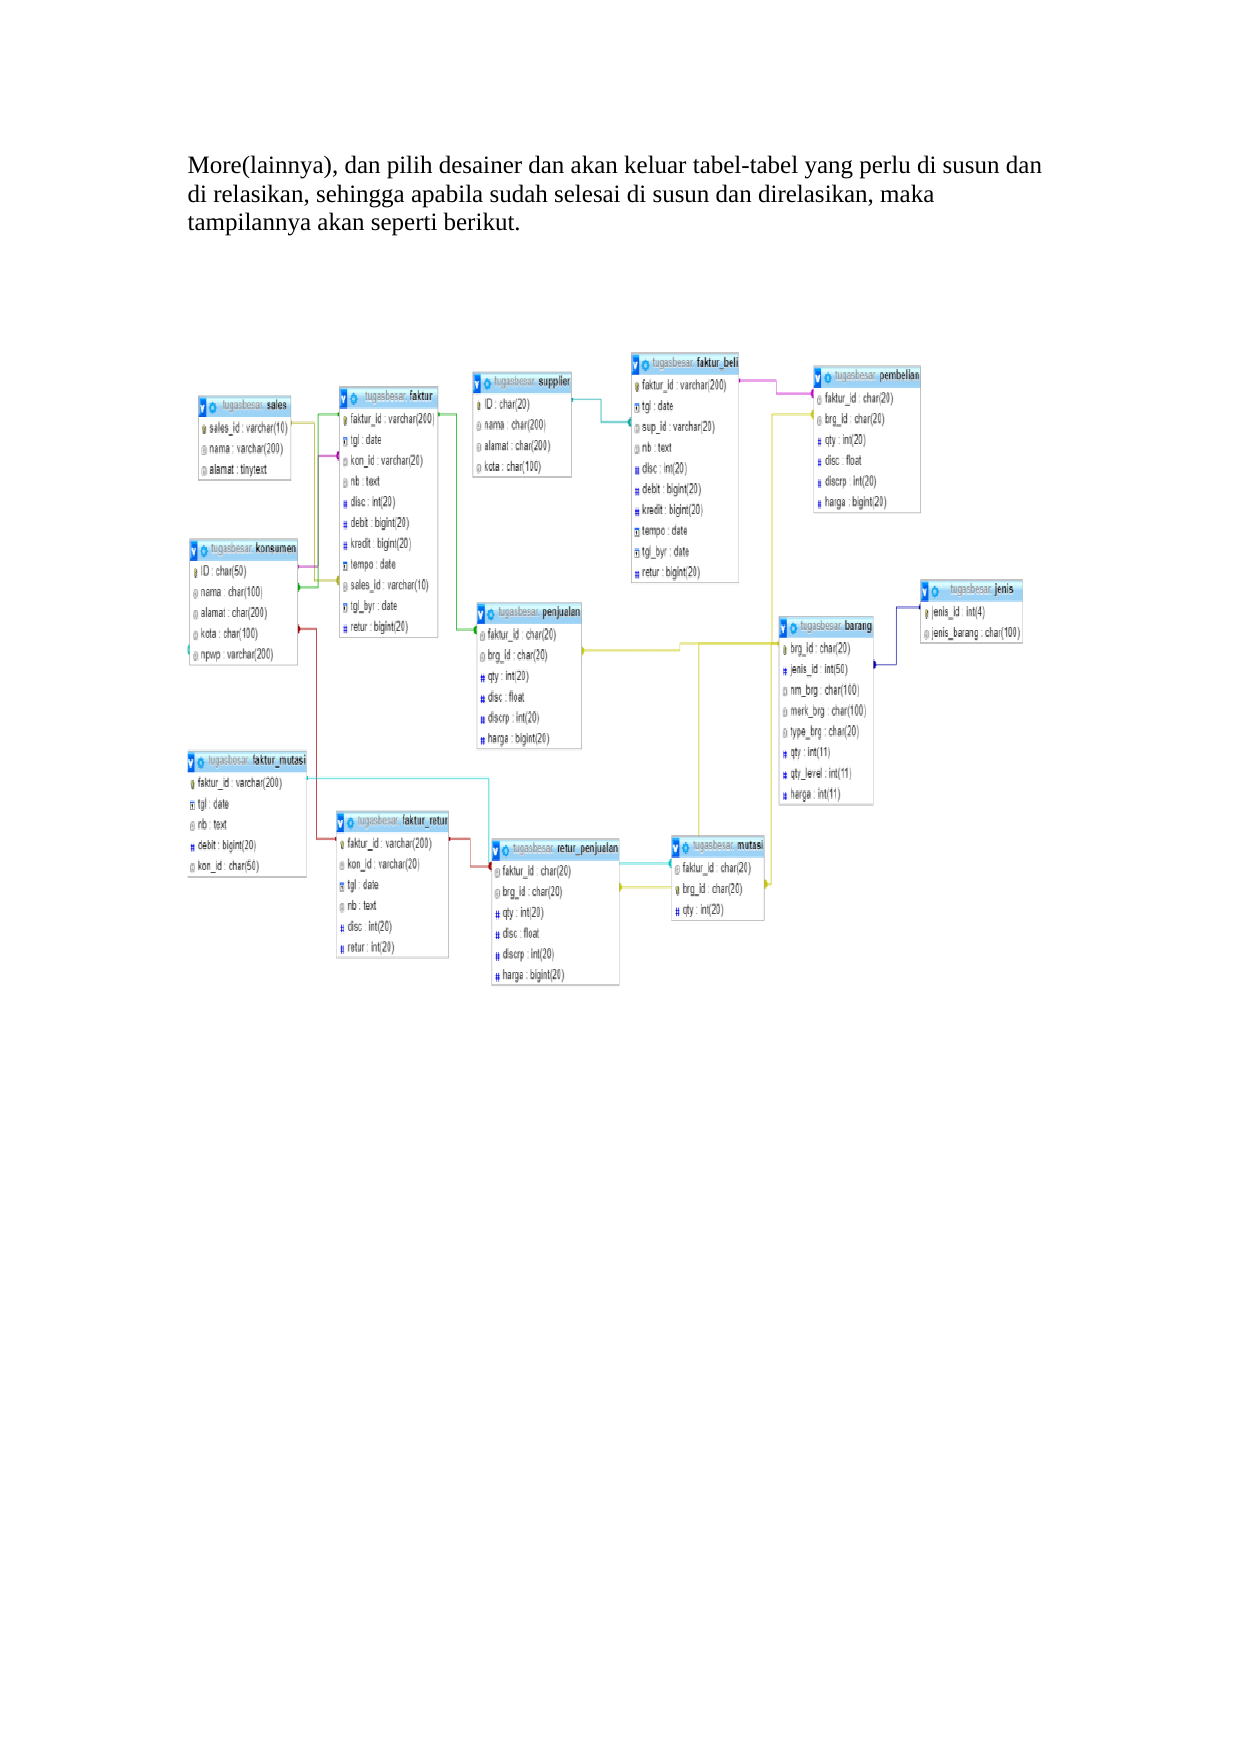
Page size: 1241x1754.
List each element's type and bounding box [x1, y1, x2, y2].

text [187, 150, 1053, 236]
picture [187, 322, 1052, 1023]
